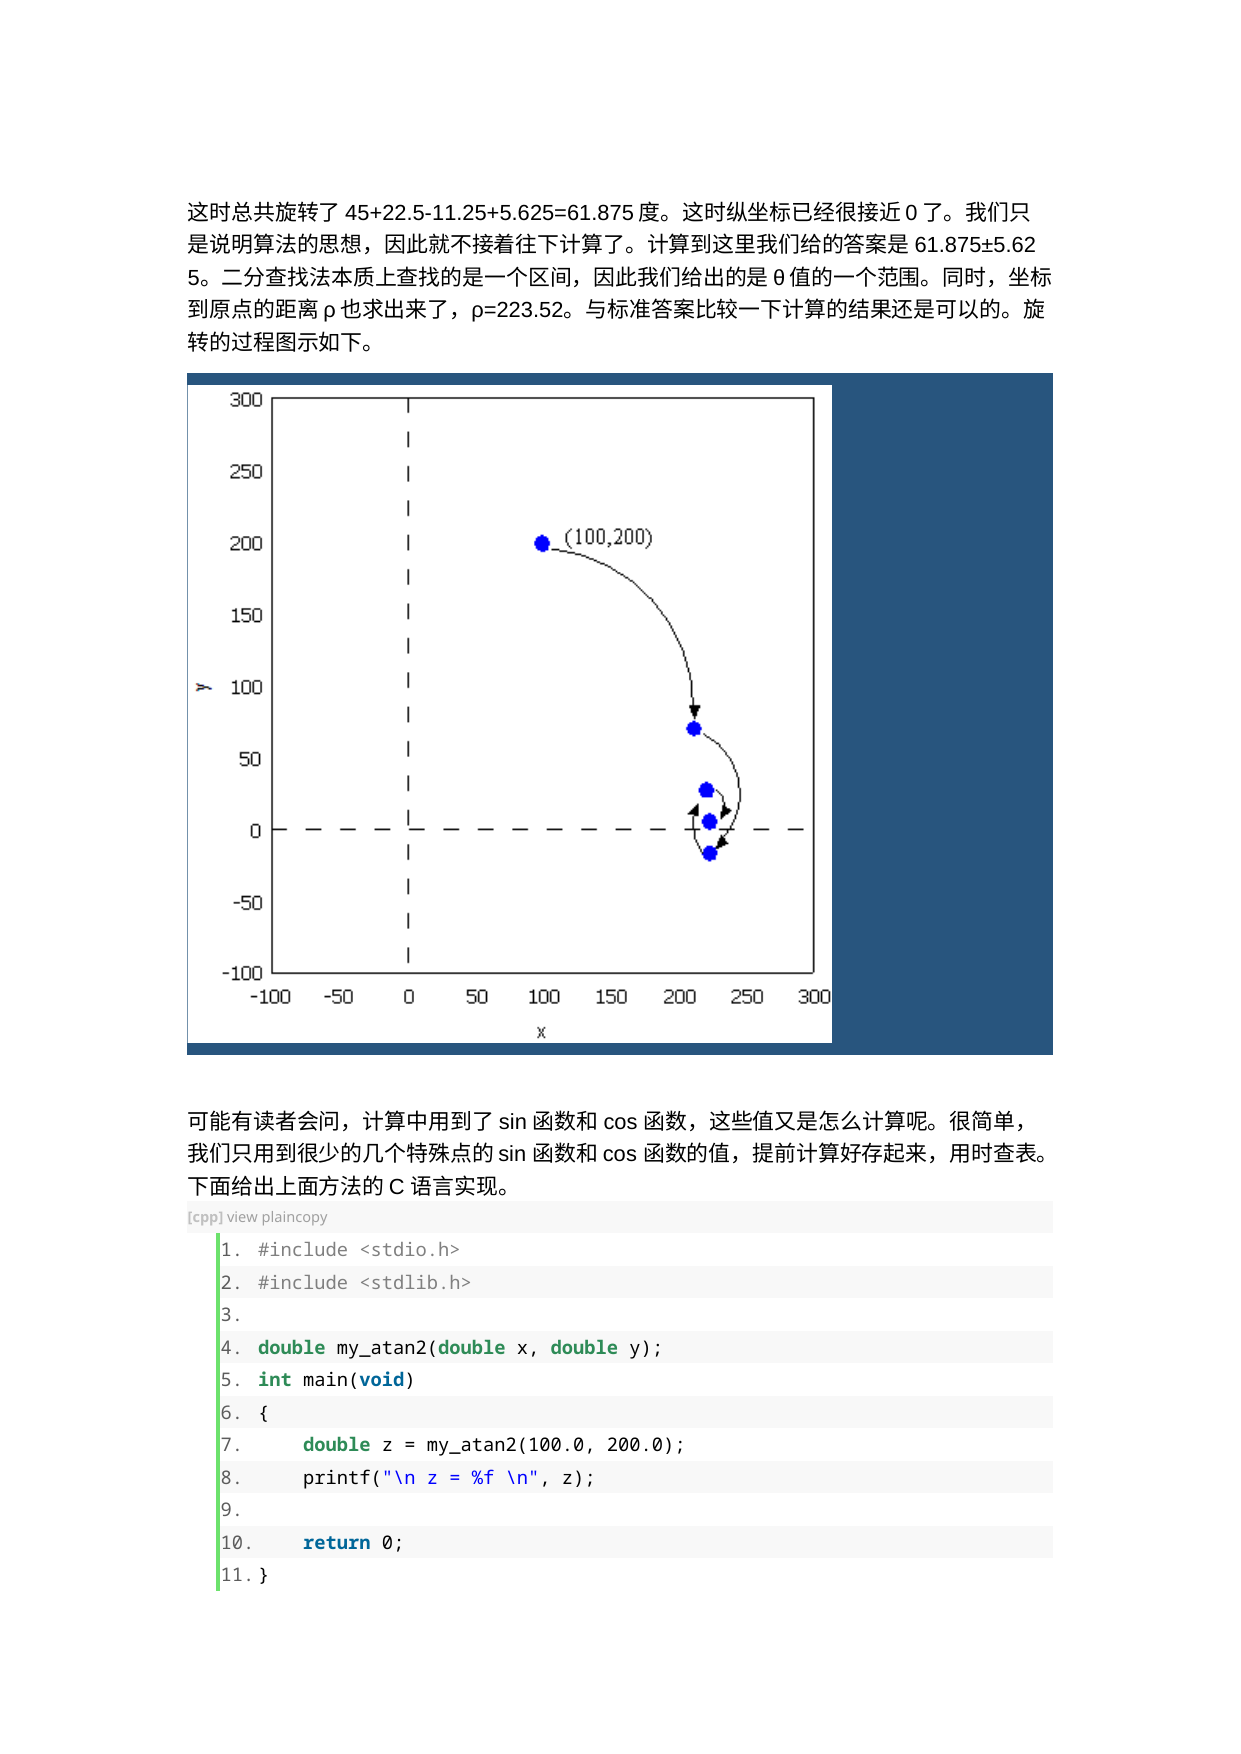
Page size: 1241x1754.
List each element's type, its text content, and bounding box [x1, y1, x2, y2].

list } [220, 1558, 1053, 1591]
list printf("\n z = %f \n", z); [220, 1461, 1053, 1493]
list #include <stdio.h> [220, 1233, 1053, 1266]
list return 0; [220, 1526, 1053, 1558]
list { [220, 1396, 1053, 1428]
list int main(void) [220, 1363, 1053, 1396]
text 下面给出上面方法的C 语言实现。 [187, 1168, 1053, 1201]
text 这时总共旋转了45+22.5-11.25+5.625=61.875度。这时纵坐标已经很接近0了。我们只是说明算法的思想，因此就不接着往下计算了。计算到这里我们给的答案是 61.875±5.625。二分查找法本质上查找的是一个区间，因此我们给出的是θ值的一个范围。同时，坐标到原点的距离ρ也求出来了，ρ=223.52。与标准答案比较一下计算的结果还是可以的。旋转的过程图示如下。 [187, 194, 1053, 357]
list #include <stdlib.h> [220, 1266, 1053, 1298]
list double my_atan2(double x, double y); [220, 1331, 1053, 1363]
text 可能有读者会问，计算中用到了 sin 函数和 cos 函数，这些值又是怎么计算呢。很简单，我们只用到很少的几个特殊点的sin 函数和 cos 函数的值，提前计算好存起来，用时查表。 [187, 1103, 1053, 1168]
text [cpp] view plaincopy [187, 1201, 1053, 1233]
picture [187, 385, 832, 1043]
list double z = my_atan2(100.0, 200.0); [220, 1428, 1053, 1461]
